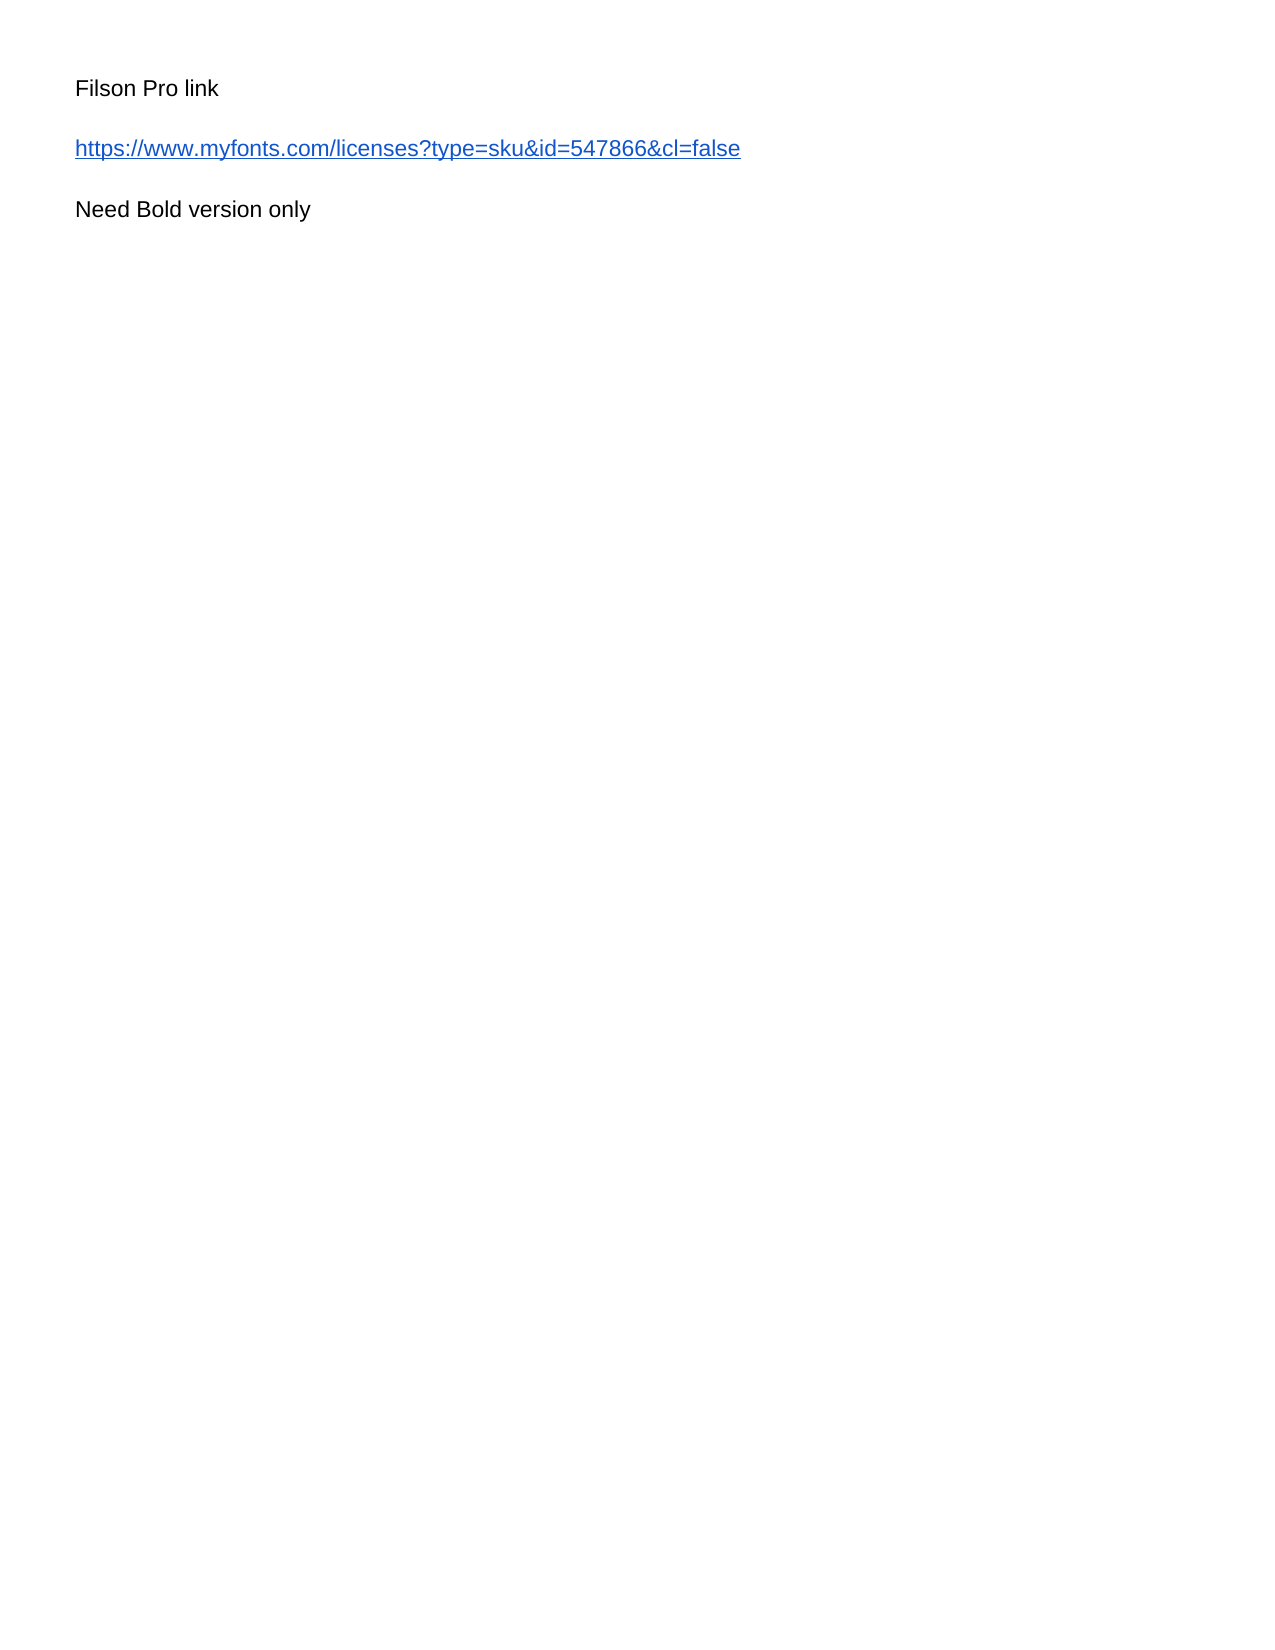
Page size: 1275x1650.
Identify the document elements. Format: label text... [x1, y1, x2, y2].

text https://www.myfonts.com/licenses?type=sku&id=547866&cl=false [75, 135, 1200, 162]
text Filson Pro link [75, 75, 1200, 101]
text Need Bold version only [75, 196, 1200, 222]
